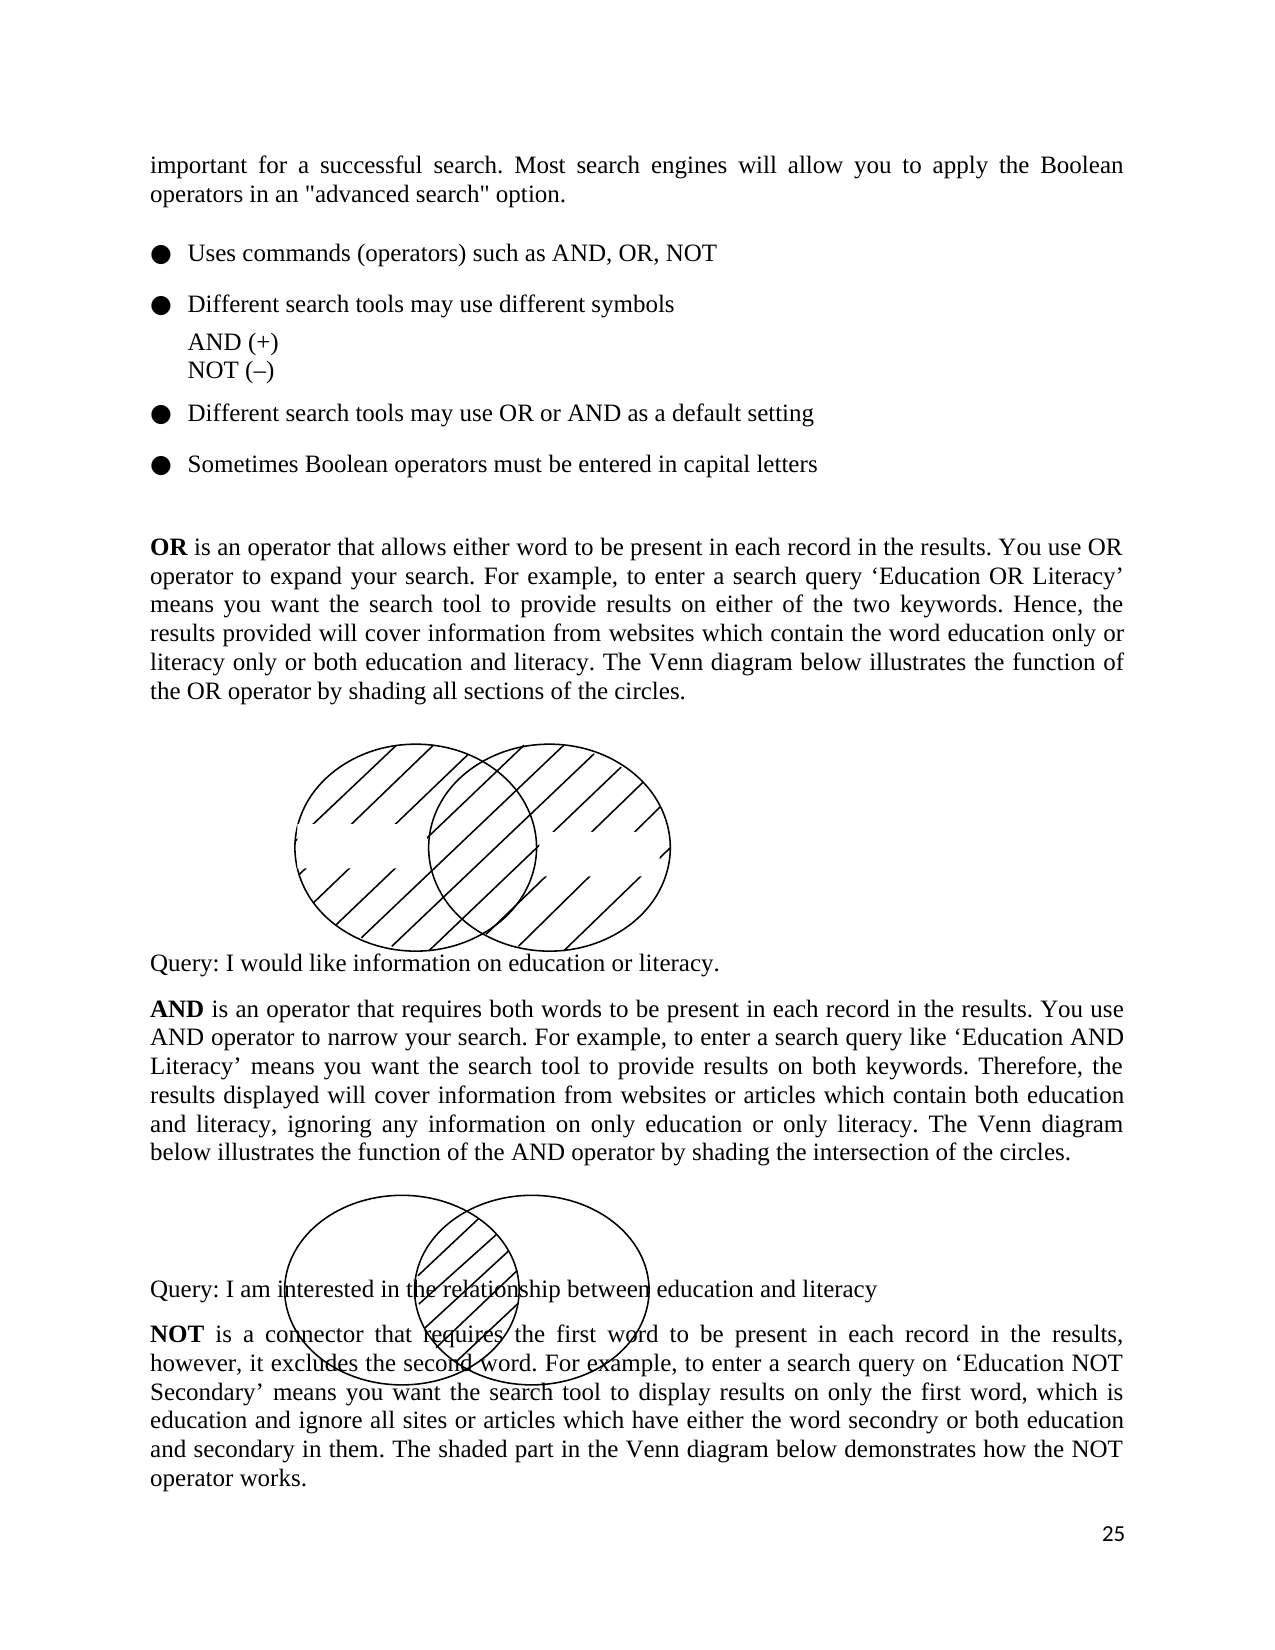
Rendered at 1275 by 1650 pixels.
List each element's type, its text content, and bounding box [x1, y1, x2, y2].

list Different search tools may use different symbols [150, 275, 1125, 327]
list Different search tools may use OR or AND as a default setting [150, 384, 1125, 435]
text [150, 150, 1125, 207]
list Uses commands (operators) such as AND, OR, NOT [150, 224, 1125, 275]
list Sometimes Boolean operators must be entered in capital letters [150, 435, 1125, 487]
text Query: I am interested in the relationship between education and literacy [150, 1274, 1125, 1302]
text AND is an operator that requires both words to be present in each record in the results. You use AND operator to narrow your search. For example, to enter a search query like ‘Education AND Literacy’ means you want the search tool to provide results on both keywords. Therefore, the results displayed will cover information from websites or articles which contain both education and literacy, ignoring any information on only education or only literacy. The Venn diagram below illustrates the function of the AND operator by shading the intersection of the circles. [150, 994, 1125, 1166]
text AND (+) [187, 327, 1125, 355]
text NOT is a connector that requires the first word to be present in each record in the results, however, it excludes the second word. For example, to enter a search query on ‘Education NOT Secondary’ means you want the search tool to display results on only the first word, which is education and ignore all sites or articles which have either the word secondry or both education and secondary in them. The shaded part in the Venn diagram below demonstrates how the NOT operator works. [150, 1319, 1125, 1492]
text OR is an operator that allows either word to be present in each record in the results. You use OR operator to expand your search. For example, to enter a search query ‘Education OR Literacy’ means you want the search tool to provide results on either of the two keywords. Hence, the results provided will cover information from websites which contain the word education only or literacy only or both education and literacy. The Venn diagram below illustrates the function of the OR operator by shading all sections of the circles. [150, 532, 1125, 704]
text NOT (–) [187, 355, 1125, 384]
text Query: I would like information on education or literacy. [150, 948, 1125, 977]
